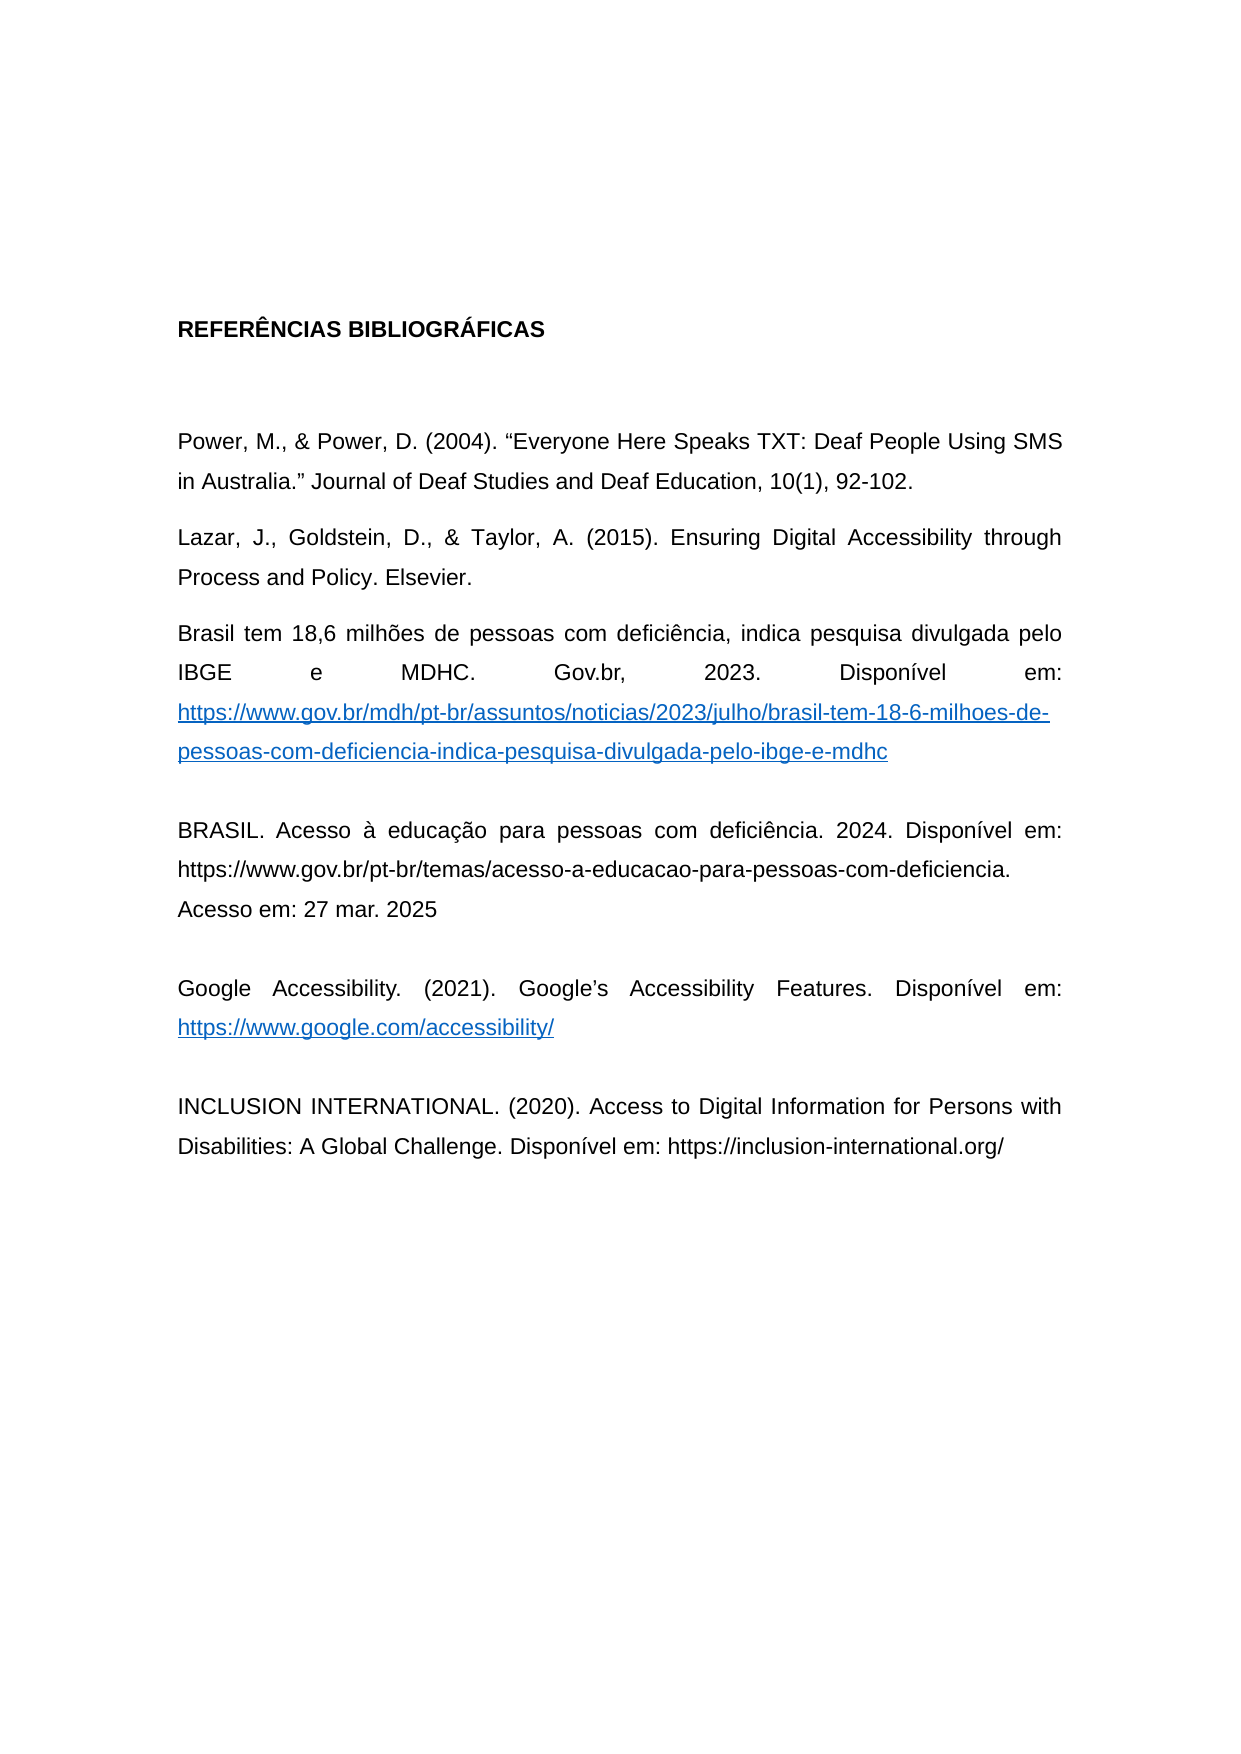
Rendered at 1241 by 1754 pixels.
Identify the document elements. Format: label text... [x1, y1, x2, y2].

text Google Accessibility. (2021). Google’s Accessibility Features. Disponível em: https://www.google.com/accessibility/ [177, 975, 1063, 1041]
text Lazar, J., Goldstein, D., & Taylor, A. (2015). Ensuring Digital Accessibility through Process and Policy. Elsevier. [177, 524, 1063, 590]
text Power, M., & Power, D. (2004). “Everyone Here Speaks TXT: Deaf People Using SMS in Australia.” Journal of Deaf Studies and Deaf Education, 10(1), 92-102. [177, 428, 1063, 494]
text INCLUSION INTERNATIONAL. (2020). Access to Digital Information for Persons with Disabilities: A Global Challenge. Disponível em: https://inclusion-international.org/ [177, 1093, 1063, 1159]
text Brasil tem 18,6 milhões de pessoas com deficiência, indica pesquisa divulgada pelo IBGE e MDHC. Gov.br, 2023. Disponível em: https://www.gov.br/mdh/pt-br/assuntos/noticias/2023/julho/brasil-tem-18-6-milhoes-de-pessoas-com-deficiencia-indica-pesquisa-divulgada-pelo-ibge-e-mdhc [177, 619, 1063, 764]
text BRASIL. Acesso à educação para pessoas com deficiência. 2024. Disponível em: https://www.gov.br/pt-br/temas/acesso-a-educacao-para-pessoas-com-deficiencia. Acesso em: 27 mar. 2025 [177, 817, 1063, 922]
text REFERÊNCIAS BIBLIOGRÁFICAS [177, 316, 1063, 342]
